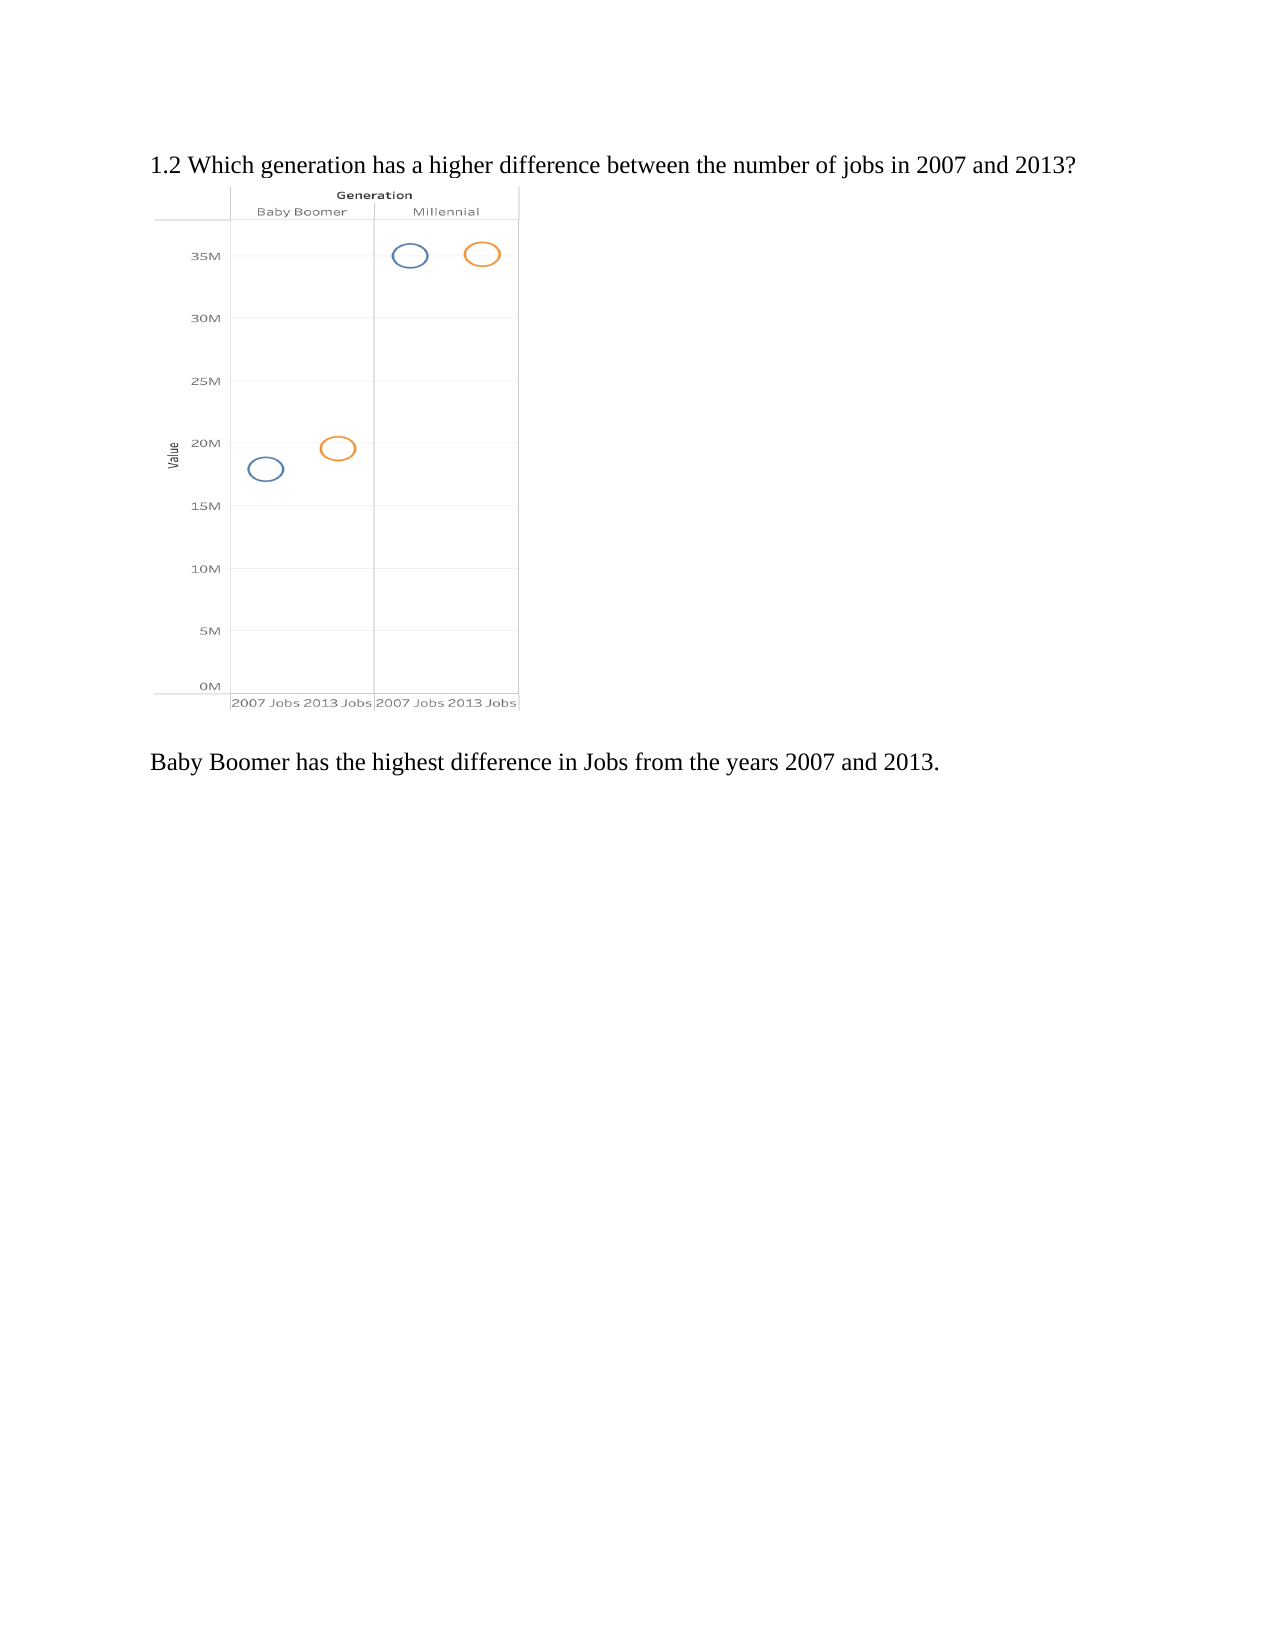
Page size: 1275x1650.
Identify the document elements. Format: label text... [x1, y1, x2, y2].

text Baby Boomer has the highest difference in Jobs from the years 2007 and 2013. [150, 747, 1125, 775]
text 1.2 Which generation has a higher difference between the number of jobs in 2007 and 2013? [150, 150, 1125, 179]
picture [150, 178, 547, 718]
